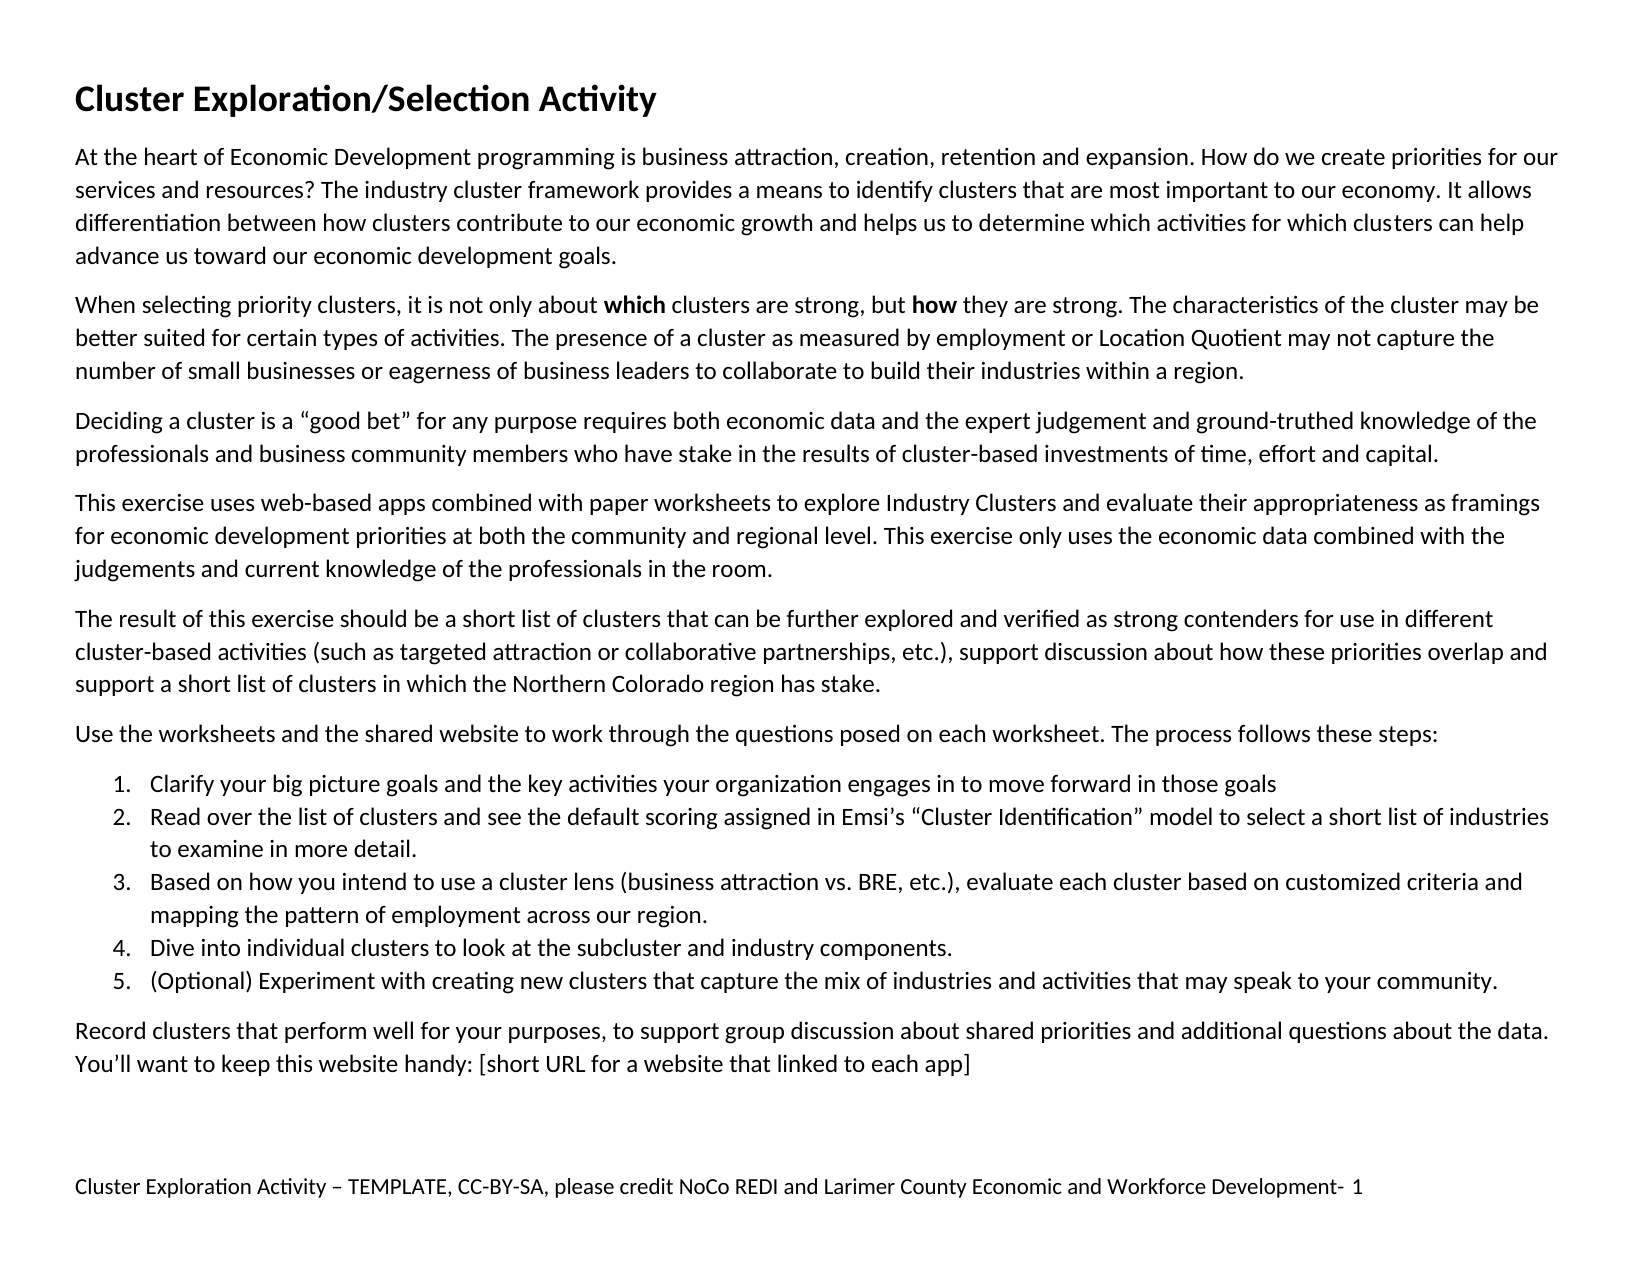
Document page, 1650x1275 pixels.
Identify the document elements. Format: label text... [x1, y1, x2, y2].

list Read over the list of clusters and see the default scoring assigned in Emsi’s “Cluster Identification” model to select a short list of industries to examine in more detail. [112, 801, 1575, 864]
list (Optional) Experiment with creating new clusters that capture the mix of industries and activities that may speak to your community. [112, 965, 1575, 996]
list Based on how you intend to use a cluster lens (business attraction vs. BRE, etc.), evaluate each cluster based on customized criteria and mapping the pattern of employment across our region. [112, 867, 1575, 930]
text Deciding a cluster is a “good bet” for any purpose requires both economic data and the expert judgement and ground-truthed knowledge of the professionals and business community members who have stake in the results of cluster-based investments of time, effort and capital. [75, 405, 1575, 468]
text The result of this exercise should be a short list of clusters that can be further explored and verified as strong contenders for use in different cluster-based activities (such as targeted attraction or collaborative partnerships, etc.), support discussion about how these priorities overlap and support a short list of clusters in which the Northern Colorado region has stake. [75, 603, 1575, 699]
text Cluster Exploration/Selection Activity [75, 75, 1575, 121]
text Use the worksheets and the shared website to work through the questions posed on each worksheet. The process follows these steps: [75, 718, 1575, 749]
text Record clusters that perform well for your purposes, to support group discussion about shared priorities and additional questions about the data. You’ll want to keep this website handy: [short URL for a website that linked to each app] [75, 1015, 1575, 1108]
list Dive into individual clusters to look at the subcluster and industry components. [112, 932, 1575, 963]
list Clarify your big picture goals and the key activities your organization engages in to move forward in those goals [112, 768, 1575, 798]
text When selecting priority clusters, it is not only about which clusters are strong, but how they are strong. The characteristics of the cluster may be better suited for certain types of activities. The presence of a cluster as measured by employment or Location Quotient may not capture the number of small businesses or eagerness of business leaders to collaborate to build their industries within a region. [75, 289, 1575, 386]
text At the heart of Economic Development programming is business attraction, creation, retention and expansion. How do we create priorities for our services and resources? The industry cluster framework provides a means to identify clusters that are most important to our economy. It allows differentiation between how clusters contribute to our economic growth and helps us to determine which activities for which clusters can help advance us toward our economic development goals. [75, 141, 1575, 270]
text This exercise uses web-based apps combined with paper worksheets to explore Industry Clusters and evaluate their appropriateness as framings for economic development priorities at both the community and regional level. This exercise only uses the economic data combined with the judgements and current knowledge of the professionals in the room. [75, 487, 1575, 584]
